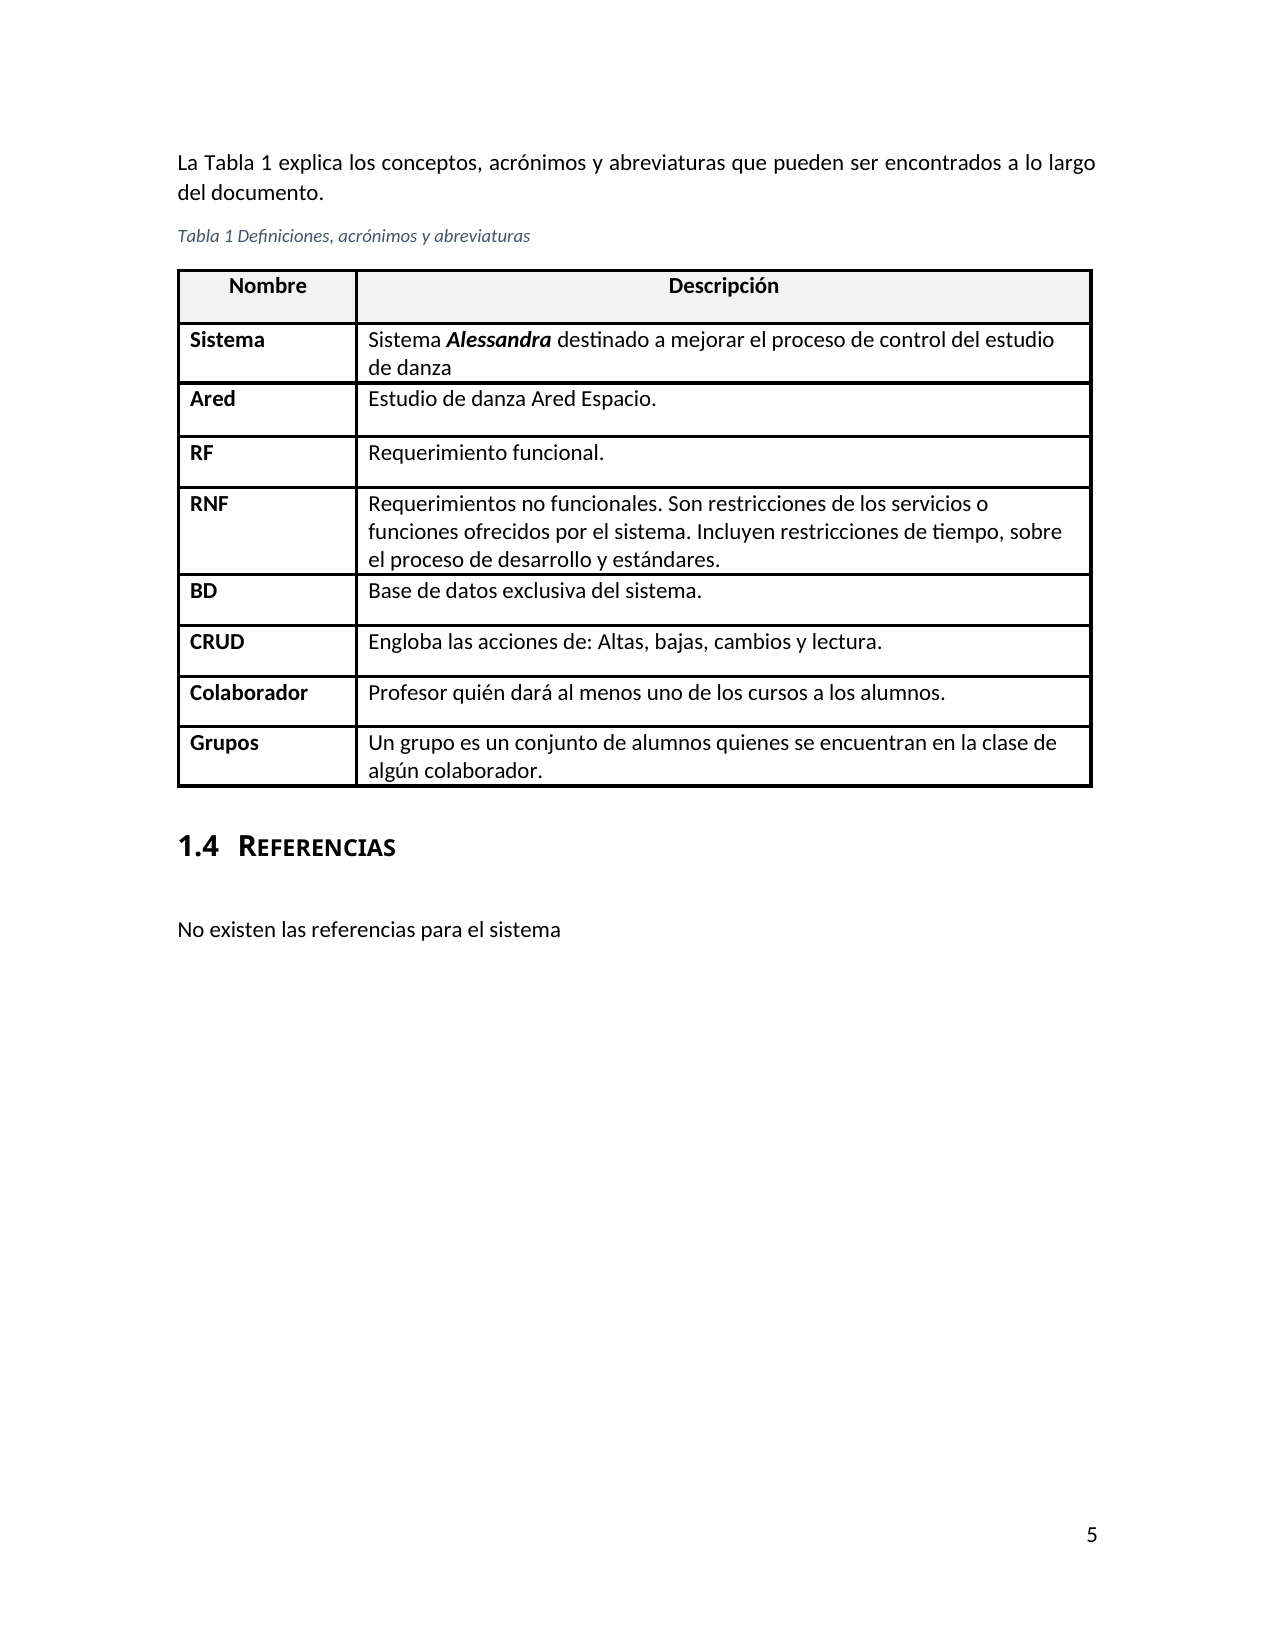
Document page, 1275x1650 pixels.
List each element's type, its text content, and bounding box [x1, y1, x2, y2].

table_cell Ared [180, 385, 355, 435]
table_cell BD [180, 576, 355, 624]
text La Tabla 1 explica los conceptos, acrónimos y abreviaturas que pueden ser encontrados a lo largo del documento. [177, 148, 1098, 206]
table_cell Profesor quién dará al menos uno de los cursos a los alumnos. [358, 678, 1089, 725]
table_cell Engloba las acciones de: Altas, bajas, cambios y lectura. [358, 627, 1089, 674]
table_cell RNF [180, 489, 355, 573]
subtitle Referencias [177, 825, 1098, 865]
table_cell Requerimiento funcional. [358, 438, 1089, 486]
table_cell Grupos [180, 728, 355, 784]
table_cell Colaborador [180, 678, 355, 725]
table_cell Sistema [180, 325, 355, 381]
table_cell RF [180, 438, 355, 486]
table_cell Base de datos exclusiva del sistema. [358, 576, 1089, 624]
table_cell Un grupo es un conjunto de alumnos quienes se encuentran en la clase de algún colaborador. [358, 728, 1089, 784]
table_cell Sistema Alessandra destinado a mejorar el proceso de control del estudio de danza [358, 325, 1089, 381]
table_cell Estudio de danza Ared Espacio. [358, 385, 1089, 435]
text No existen las referencias para el sistema [177, 915, 1098, 943]
table_header Nombre [180, 272, 355, 322]
table_cell CRUD [180, 627, 355, 674]
table_header Descripción [358, 272, 1089, 322]
table_cell Requerimientos no funcionales. Son restricciones de los servicios o funciones ofrecidos por el sistema. Incluyen restricciones de tiempo, sobre el proceso de desarrollo y estándares. [358, 489, 1089, 573]
